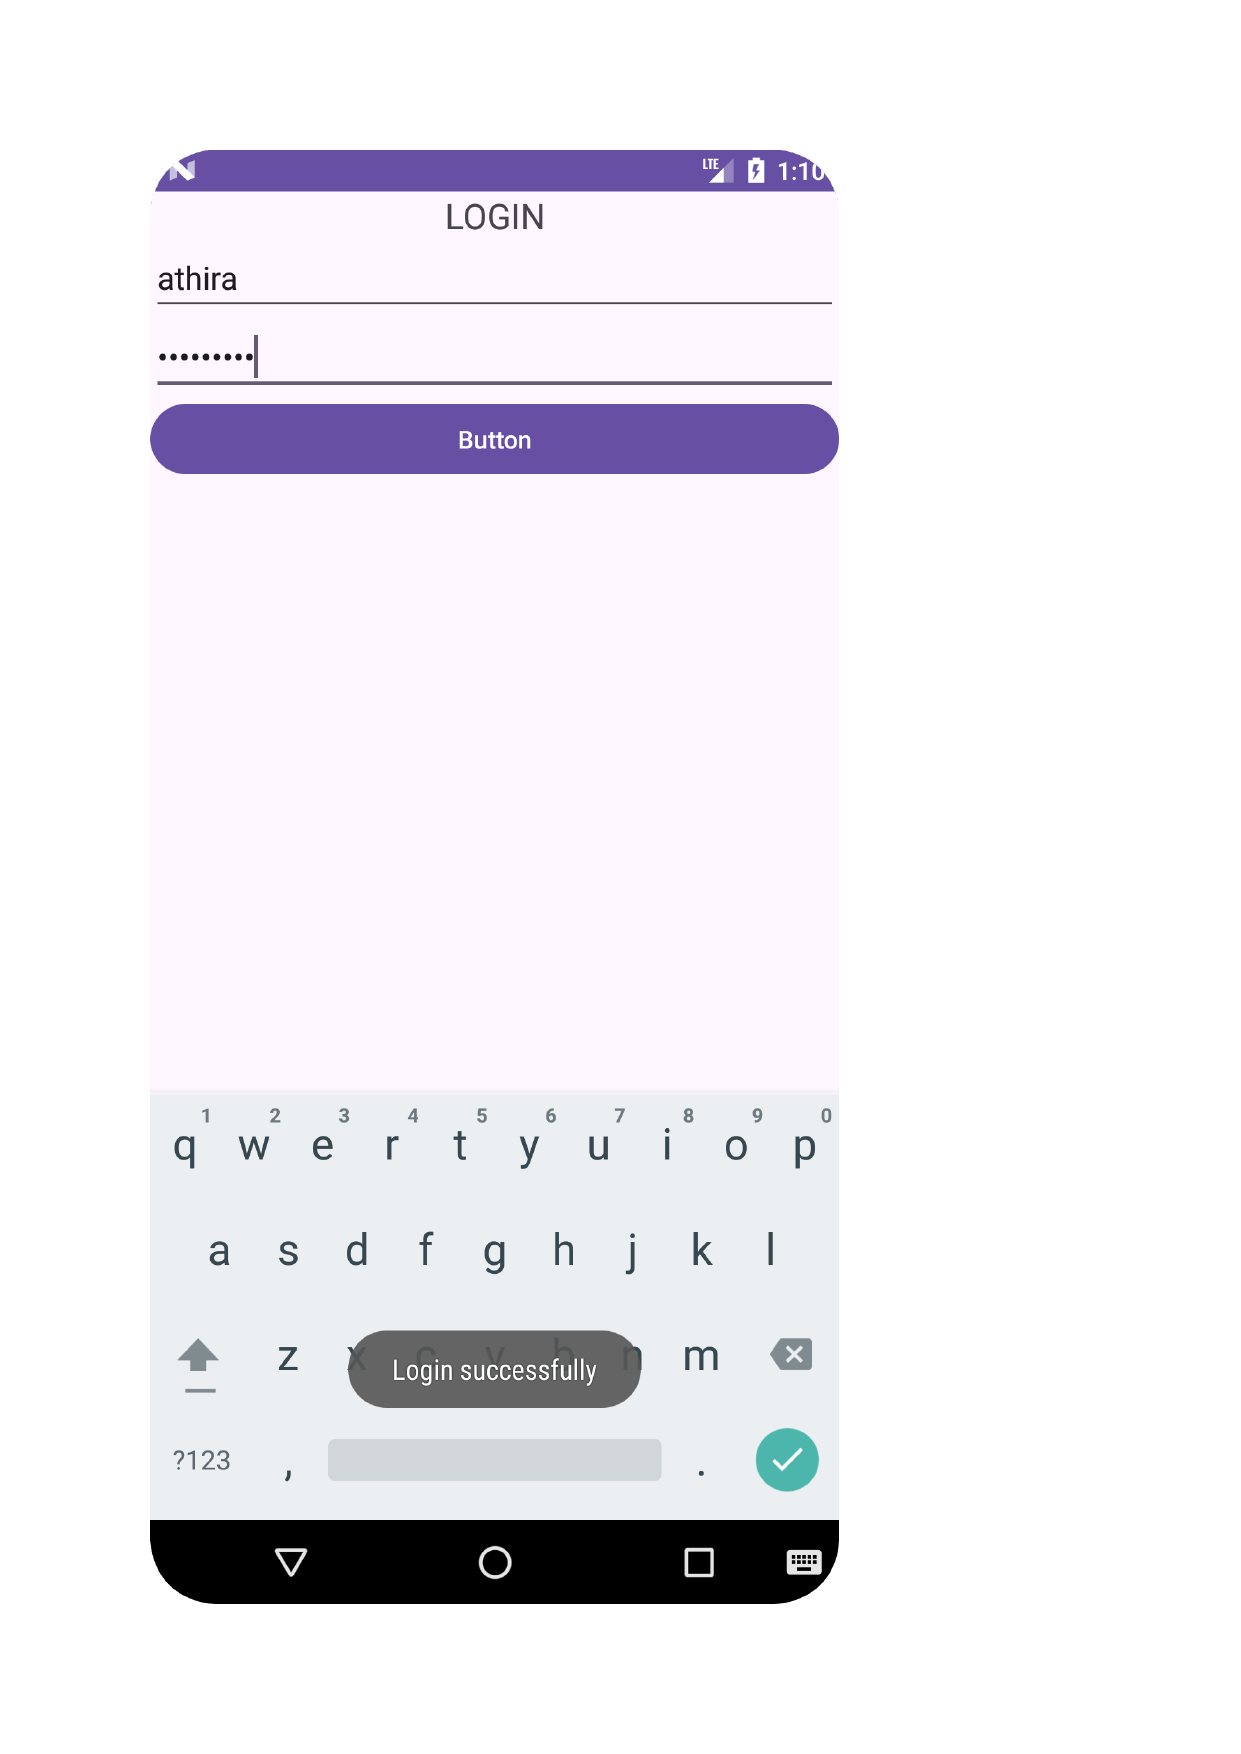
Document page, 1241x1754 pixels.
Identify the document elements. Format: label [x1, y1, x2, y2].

picture [150, 150, 839, 1604]
